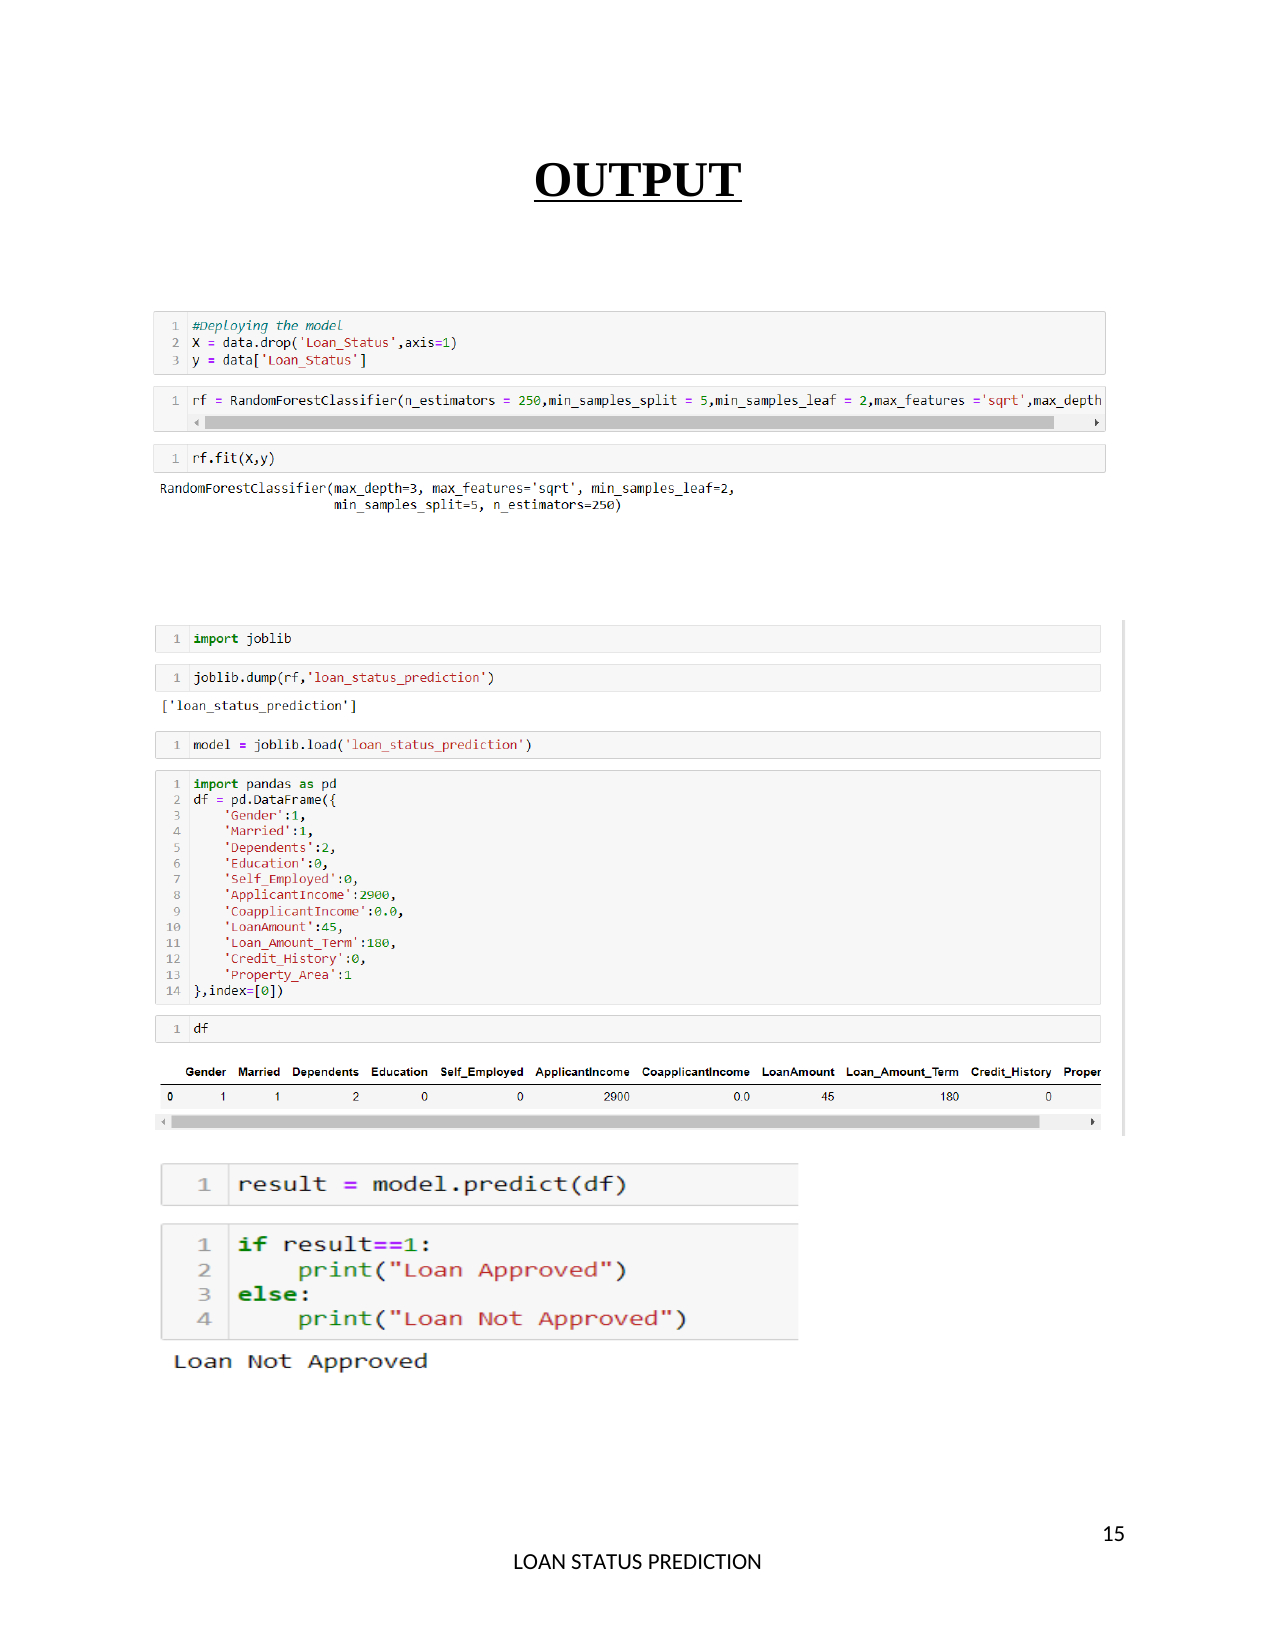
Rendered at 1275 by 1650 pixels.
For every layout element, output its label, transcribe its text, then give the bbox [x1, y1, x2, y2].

picture [150, 1154, 799, 1412]
picture [150, 620, 1125, 1136]
text OUTPUT [150, 150, 1125, 207]
picture [150, 307, 1125, 524]
